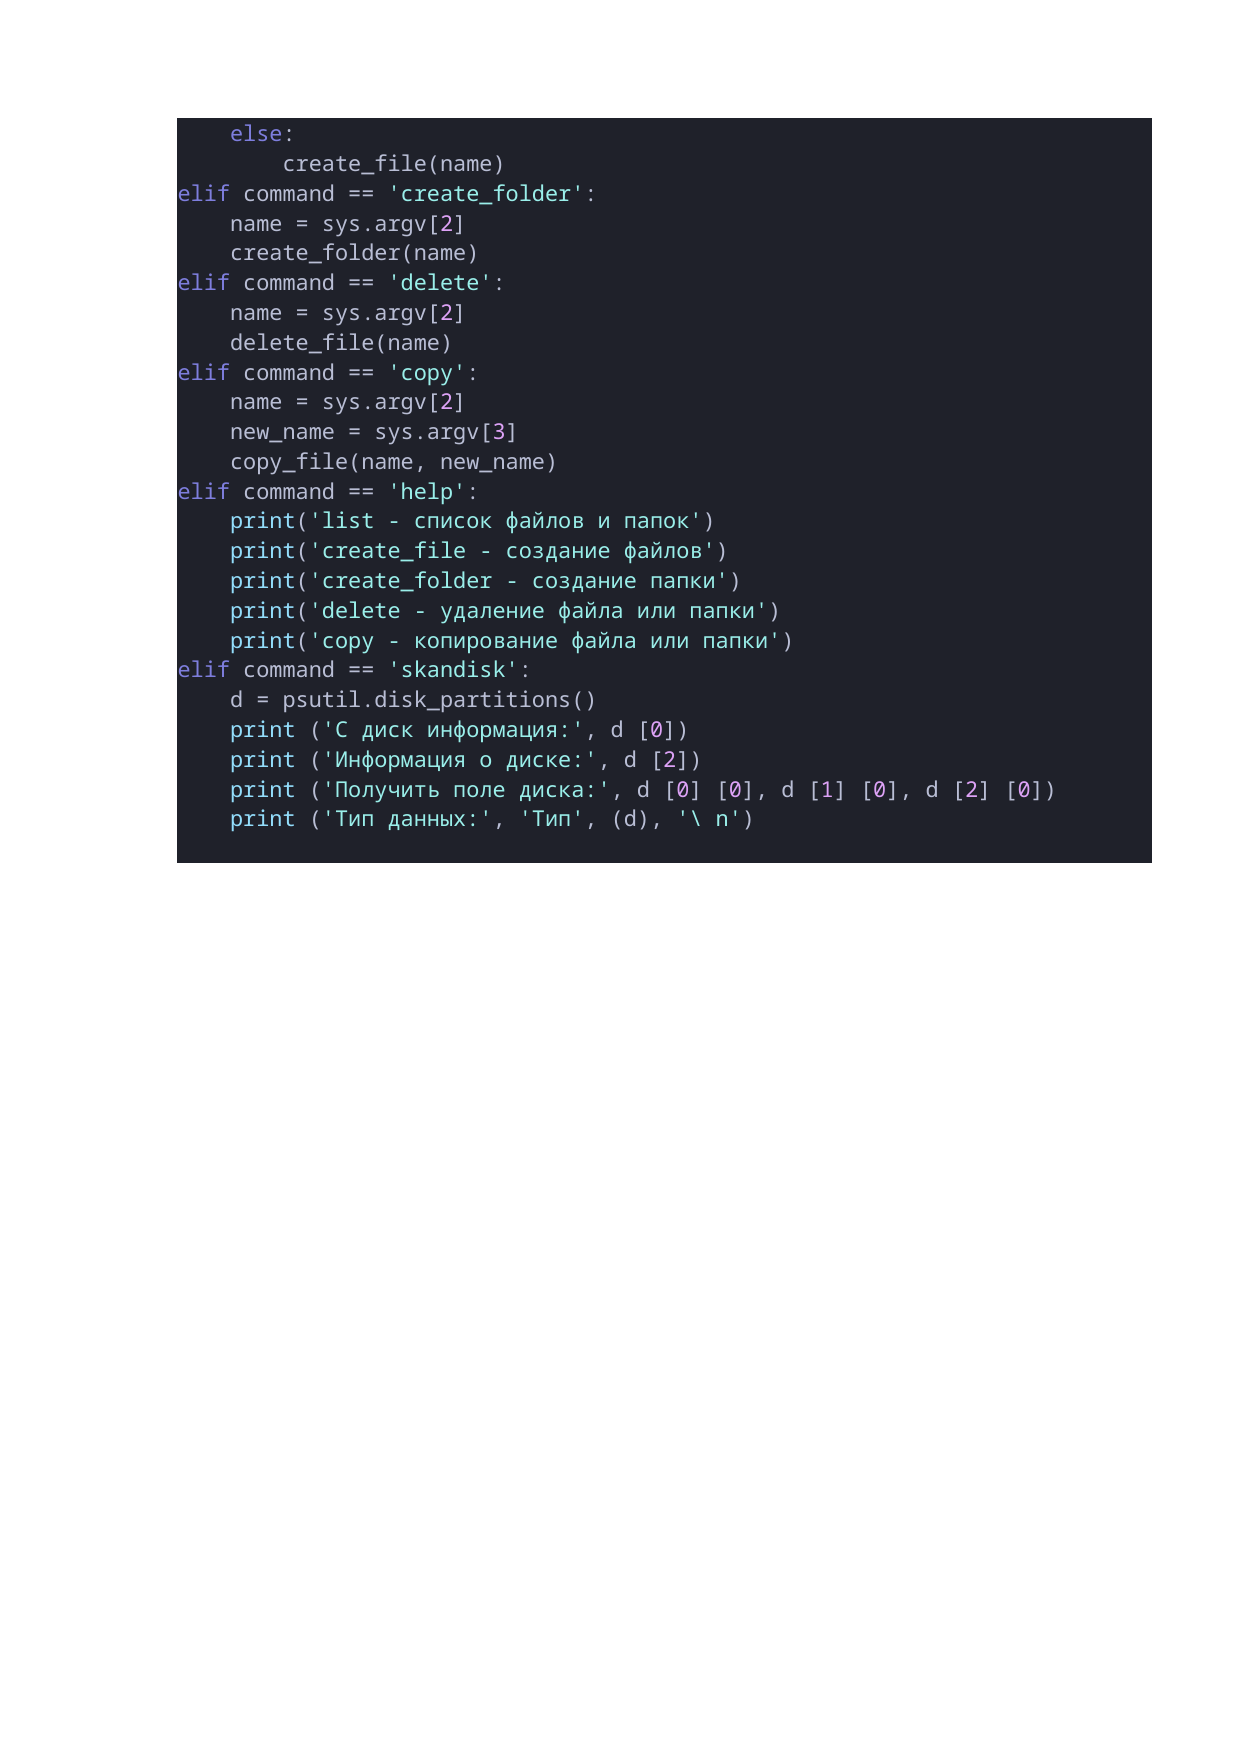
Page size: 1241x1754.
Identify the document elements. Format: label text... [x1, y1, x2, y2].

text elif command == 'delete': [177, 267, 1152, 297]
text print ('C диск информация:', d [0]) [177, 714, 1152, 744]
text print('list - список файлов и папок') [177, 505, 1152, 535]
text name = sys.argv[2] [177, 207, 1152, 237]
text print('copy - копирование файла или папки') [177, 624, 1152, 654]
text name = sys.argv[2] [177, 297, 1152, 327]
text create_folder(name) [177, 237, 1152, 267]
text print('create_folder - создание папки') [177, 565, 1152, 595]
text elif command == 'copy': [177, 356, 1152, 386]
text elif command == 'skandisk': [177, 654, 1152, 684]
text new_name = sys.argv[3] [177, 416, 1152, 446]
text d = psutil.disk_partitions() [177, 684, 1152, 714]
text print ('Тип данных:', 'Тип', (d), '\ n') [177, 803, 1152, 833]
text create_file(name) [177, 148, 1152, 178]
text print ('Получить поле диска:', d [0] [0], d [1] [0], d [2] [0]) [177, 773, 1152, 803]
text name = sys.argv[2] [177, 386, 1152, 416]
text print('create_file - создание файлов') [177, 535, 1152, 565]
text print('delete - удаление файла или папки') [177, 595, 1152, 624]
text elif command == 'help': [177, 476, 1152, 505]
text else: [177, 118, 1152, 148]
text print ('Информация о диске:', d [2]) [177, 744, 1152, 773]
text delete_file(name) [177, 327, 1152, 356]
text copy_file(name, new_name) [177, 446, 1152, 476]
text elif command == 'create_folder': [177, 178, 1152, 207]
